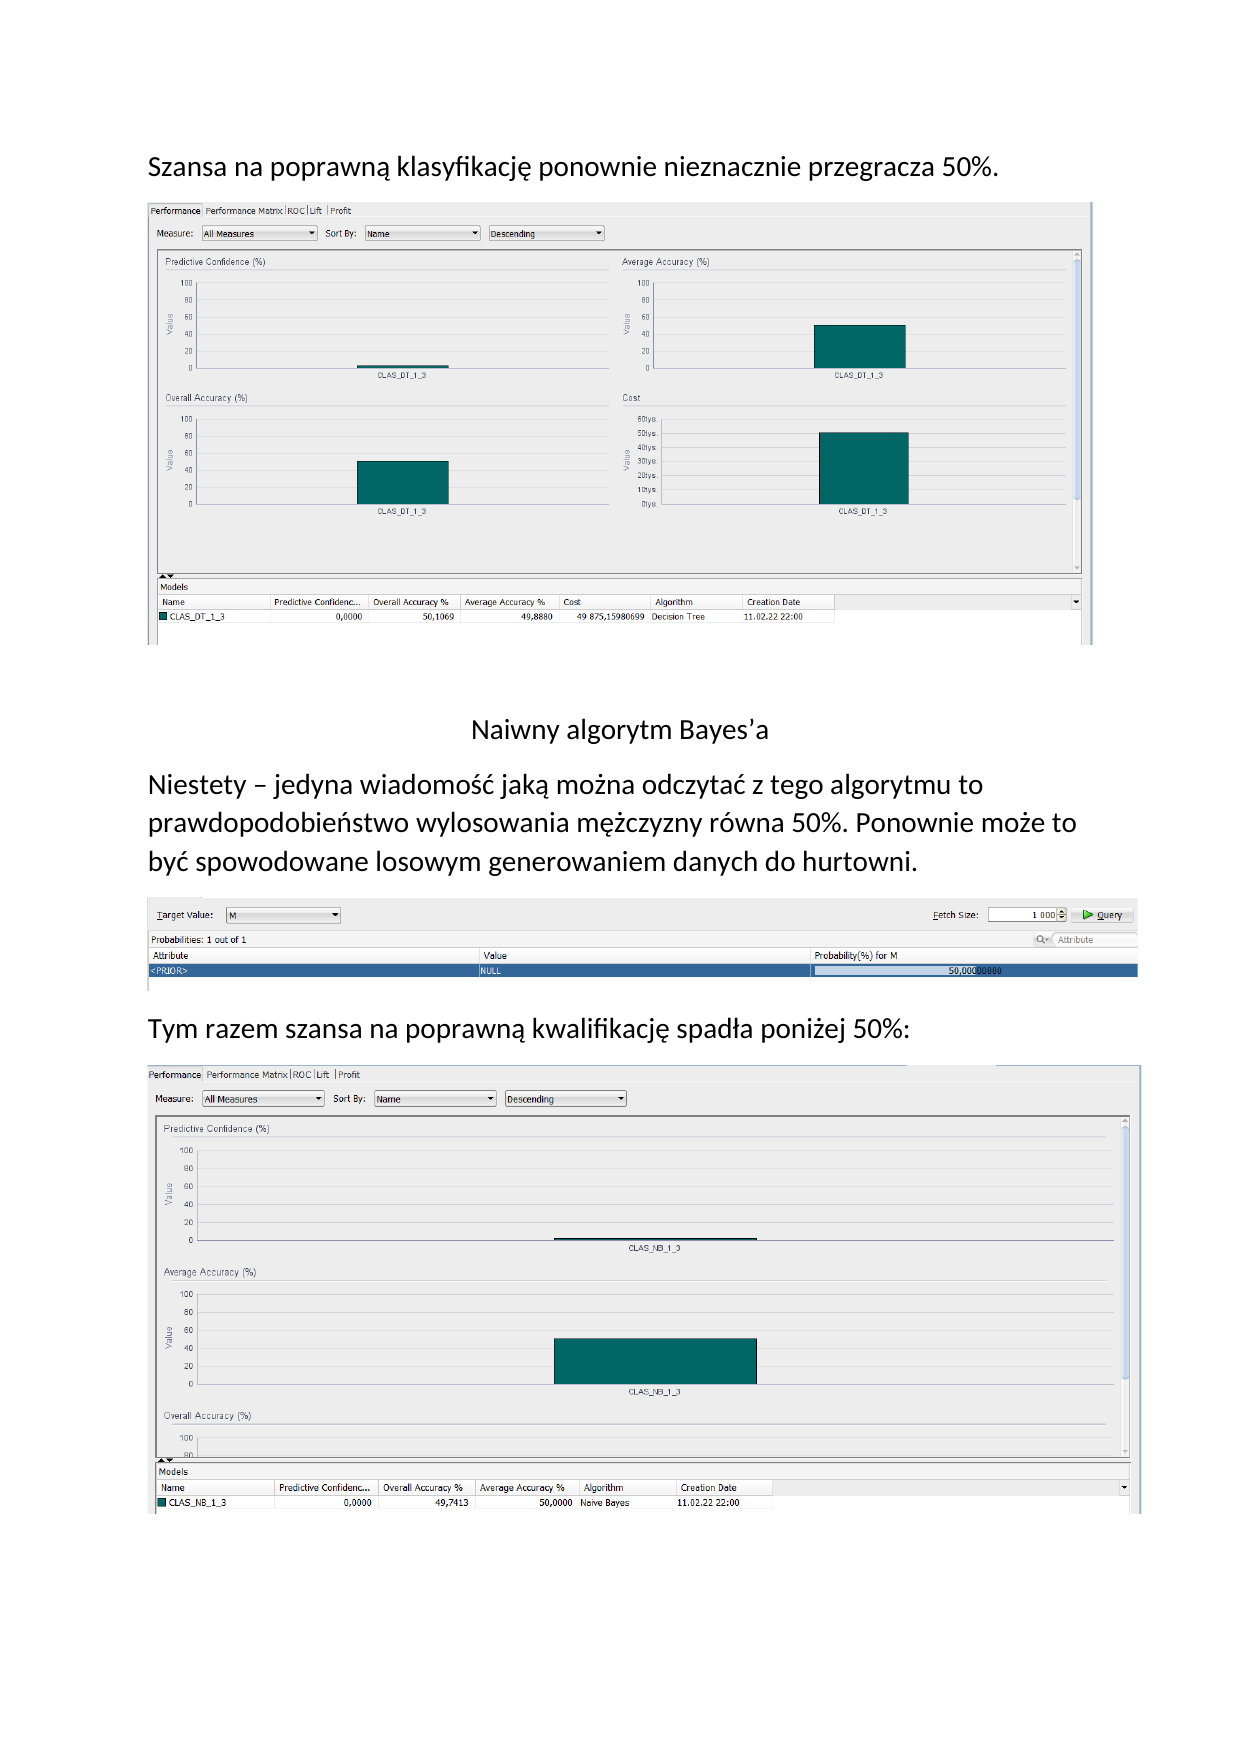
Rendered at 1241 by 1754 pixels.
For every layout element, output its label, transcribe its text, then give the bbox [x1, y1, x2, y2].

text Szansa na poprawną klasyfikację ponownie nieznacznie przegracza 50%. [148, 148, 1093, 183]
text Niestety – jedyna wiadomość jaką można odczytać z tego algorytmu to prawdopodobieństwo wylosowania mężczyzny równa 50%. Ponownie może to być spowodowane losowym generowaniem danych do hurtowni. [148, 766, 1093, 878]
text Tym razem szansa na poprawną kwalifikację spadła poniżej 50%: [148, 1010, 1093, 1046]
picture [147, 897, 1138, 991]
picture [147, 1065, 1142, 1514]
picture [147, 202, 1093, 645]
text Naiwny algorytm Bayes’a [148, 711, 1093, 746]
